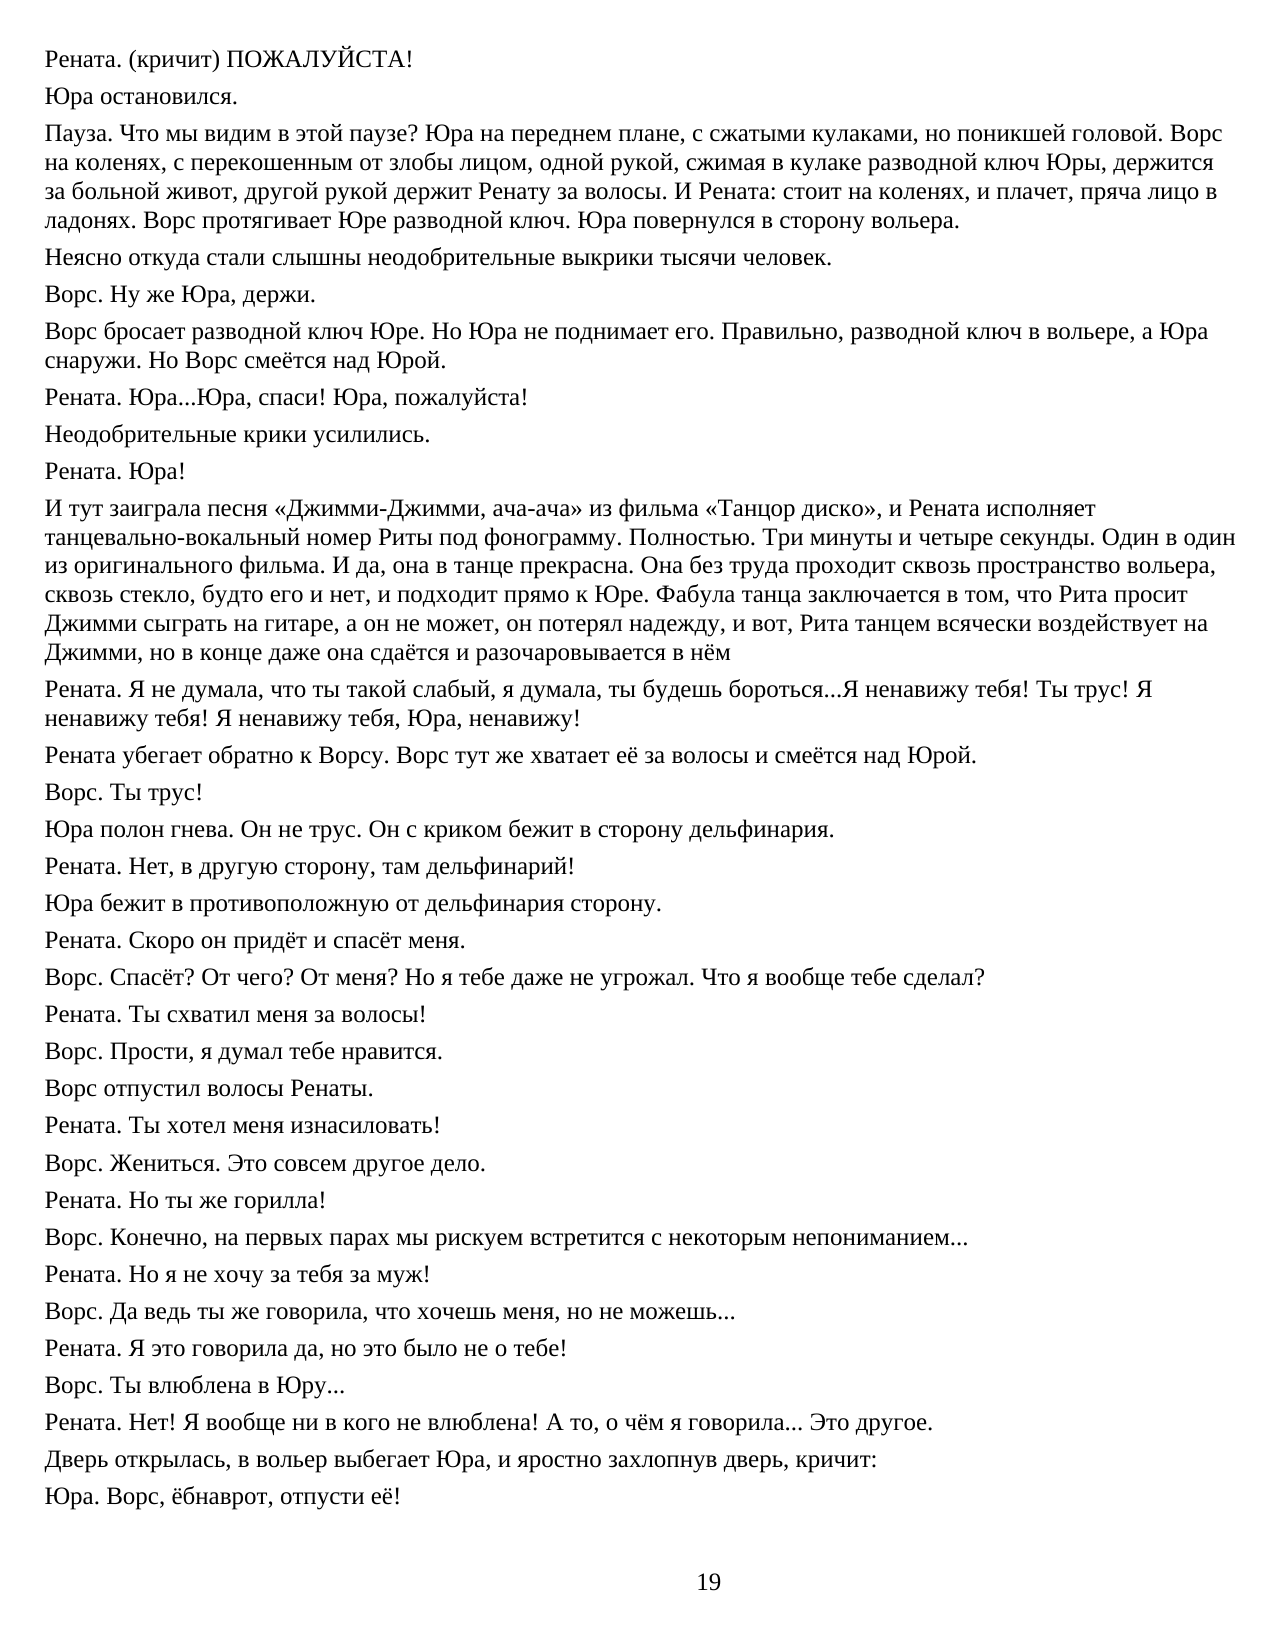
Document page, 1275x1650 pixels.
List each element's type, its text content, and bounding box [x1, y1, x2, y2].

text Ворс отпустил волосы Ренаты. [44, 1073, 1240, 1102]
text Рената. Я не думала, что ты такой слабый, я думала, ты будешь бороться...Я ненавижу тебя! Ты трус! Я ненавижу тебя! Я ненавижу тебя, Юра, ненавижу! [44, 674, 1240, 731]
text Неодобрительные крики усилились. [44, 419, 1240, 448]
text Рената. (кричит) ПОЖАЛУЙСТА! [44, 44, 1240, 73]
text Рената. Ты схватил меня за волосы! [44, 999, 1240, 1028]
text Пауза. Что мы видим в этой паузе? Юра на переднем плане, с сжатыми кулаками, но поникшей головой. Ворс на коленях, с перекошенным от злобы лицом, одной рукой, сжимая в кулаке разводной ключ Юры, держится за больной живот, другой рукой держит Ренату за волосы. И Рената: стоит на коленях, и плачет, пряча лицо в ладонях. Ворс протягивает Юре разводной ключ. Юра повернулся в сторону вольера. [44, 118, 1240, 233]
text Ворс. Жениться. Это совсем другое дело. [44, 1148, 1240, 1176]
text Юра остановился. [44, 81, 1240, 110]
text Ворс. Ты влюблена в Юру... [44, 1370, 1240, 1399]
text Рената. Скоро он придёт и спасёт меня. [44, 925, 1240, 954]
text Рената. Я это говорила да, но это было не о тебе! [44, 1333, 1240, 1362]
text Ворс. Прости, я думал тебе нравится. [44, 1036, 1240, 1065]
text Ворс. Да ведь ты же говорила, что хочешь меня, но не можешь... [44, 1296, 1240, 1325]
text Ворс бросает разводной ключ Юре. Но Юра не поднимает его. Правильно, разводной ключ в вольере, а Юра снаружи. Но Ворс смеётся над Юрой. [44, 316, 1240, 373]
text Рената. Ты хотел меня изнасиловать! [44, 1111, 1240, 1139]
text Рената убегает обратно к Ворсу. Ворс тут же хватает её за волосы и смеётся над Юрой. [44, 740, 1240, 768]
text Неясно откуда стали слышны неодобрительные выкрики тысячи человек. [44, 242, 1240, 271]
text Дверь открылась, в вольер выбегает Юра, и яростно захлопнув дверь, кричит: [44, 1444, 1240, 1473]
text Юра бежит в противоположную от дельфинария сторону. [44, 888, 1240, 917]
text Рената. Юра...Юра, спаси! Юра, пожалуйста! [44, 382, 1240, 411]
text Рената. Но я не хочу за тебя за муж! [44, 1259, 1240, 1288]
text Ворс. Спасёт? От чего? От меня? Но я тебе даже не угрожал. Что я вообще тебе сделал? [44, 962, 1240, 991]
text Ворс. Ты трус! [44, 777, 1240, 806]
text Рената. Но ты же горилла! [44, 1185, 1240, 1213]
text Юра полон гнева. Он не трус. Он с криком бежит в сторону дельфинария. [44, 814, 1240, 843]
text Рената. Нет! Я вообще ни в кого не влюблена! А то, о чём я говорила... Это другое. [44, 1407, 1240, 1436]
text Ворс. Конечно, на первых парах мы рискуем встретится с некоторым непониманием... [44, 1222, 1240, 1251]
text Рената. Нет, в другую сторону, там дельфинарий! [44, 851, 1240, 880]
text Рената. Юра! [44, 456, 1240, 485]
text Юра. Ворс, ёбнаврот, отпусти её! [44, 1481, 1240, 1510]
text Ворс. Ну же Юра, держи. [44, 279, 1240, 308]
text И тут заиграла песня «Джимми-Джимми, ача-ача» из фильма «Танцор диско», и Рената исполняет танцевально-вокальный номер Риты под фонограмму. Полностью. Три минуты и четыре секунды. Один в один из оригинального фильма. И да, она в танце прекрасна. Она без труда проходит сквозь пространство вольера, сквозь стекло, будто его и нет, и подходит прямо к Юре. Фабула танца заключается в том, что Рита просит Джимми сыграть на гитаре, а он не может, он потерял надежду, и вот, Рита танцем всячески воздействует на Джимми, но в конце даже она сдаётся и разочаровывается в нём [44, 493, 1240, 666]
